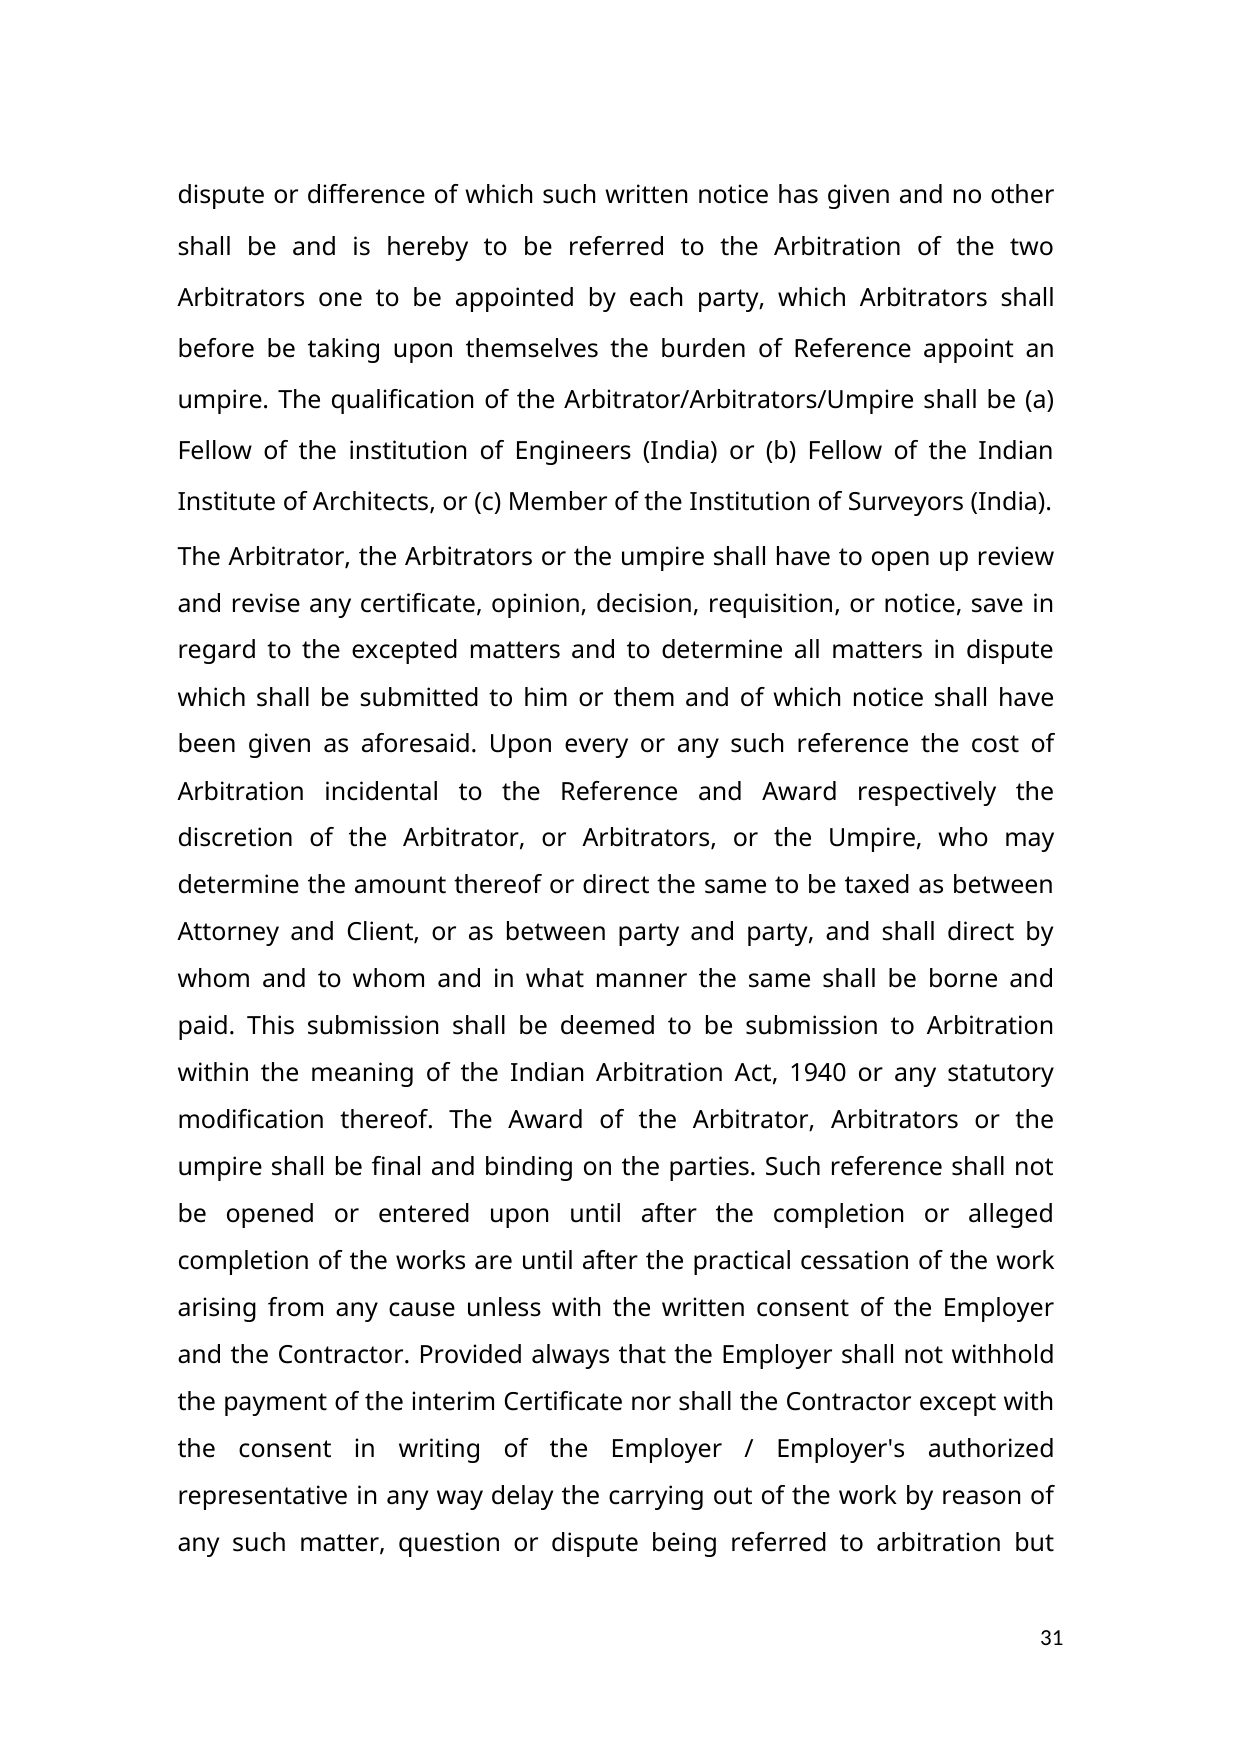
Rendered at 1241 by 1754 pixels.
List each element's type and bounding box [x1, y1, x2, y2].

text [177, 177, 1056, 517]
text [177, 538, 1056, 1559]
